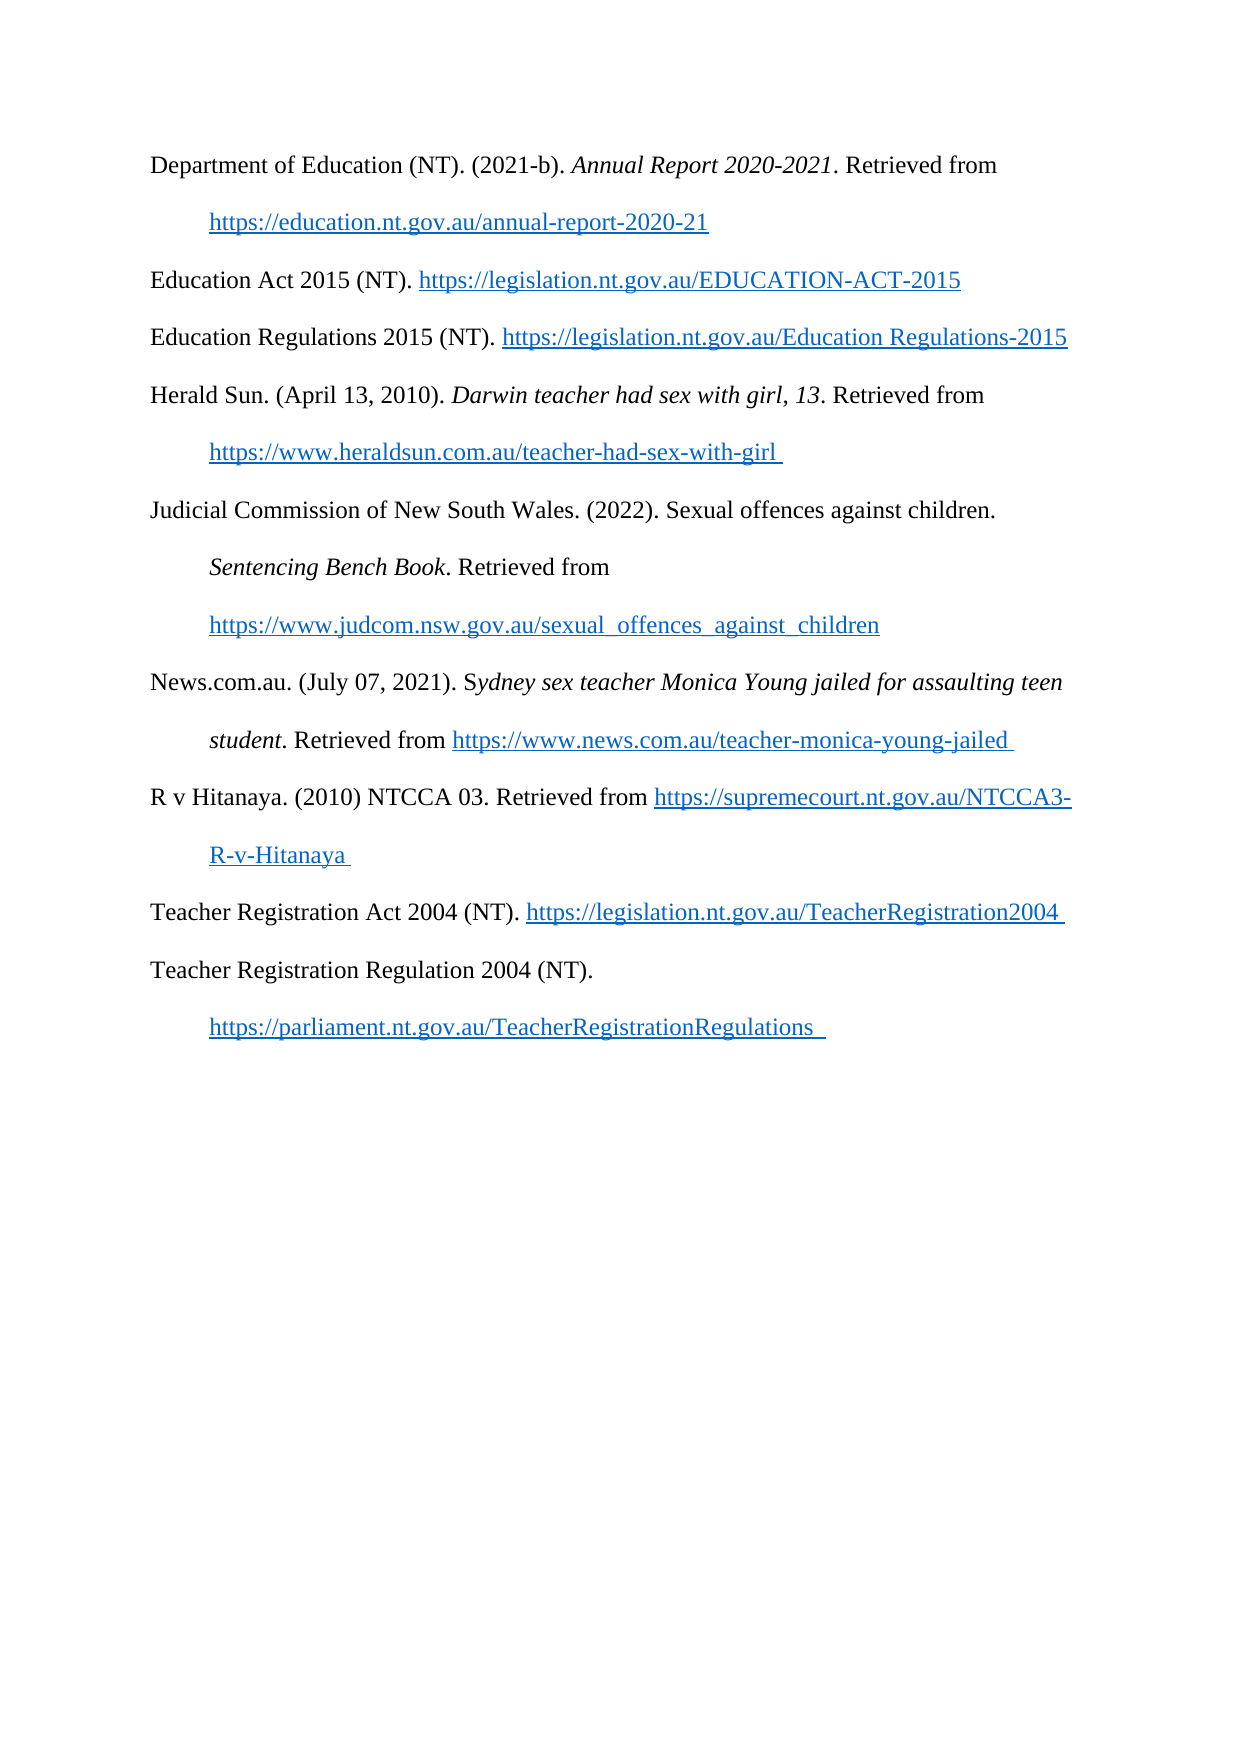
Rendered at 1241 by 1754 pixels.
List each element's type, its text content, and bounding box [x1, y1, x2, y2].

text R v Hitanaya. (2010) NTCCA 03. Retrieved from https://supremecourt.nt.gov.au/NTCCA3-R-v-Hitanaya [150, 782, 1090, 869]
text Judicial Commission of New South Wales. (2022). Sexual offences against children. Sentencing Bench Book. Retrieved from https://www.judcom.nsw.gov.au/sexual_offences_against_children [150, 495, 1090, 639]
text Herald Sun. (April 13, 2010). Darwin teacher had sex with girl, 13. Retrieved from https://www.heraldsun.com.au/teacher-had-sex-with-girl [150, 380, 1090, 466]
text News.com.au. (July 07, 2021). Sydney sex teacher Monica Young jailed for assaulting teen student. Retrieved from https://www.news.com.au/teacher-monica-young-jailed [150, 667, 1090, 754]
text Teacher Registration Act 2004 (NT). https://legislation.nt.gov.au/TeacherRegistration2004 [150, 897, 1090, 926]
text Teacher Registration Regulation 2004 (NT). https://parliament.nt.gov.au/TeacherRegistrationRegulations [150, 955, 1090, 1041]
text Department of Education (NT). (2021-b). Annual Report 2020-2021. Retrieved from https://education.nt.gov.au/annual-report-2020-21 [150, 150, 1090, 236]
text Education Regulations 2015 (NT). https://legislation.nt.gov.au/Education Regulations-2015 [150, 322, 1090, 351]
text Education Act 2015 (NT). https://legislation.nt.gov.au/EDUCATION-ACT-2015 [150, 265, 1090, 294]
